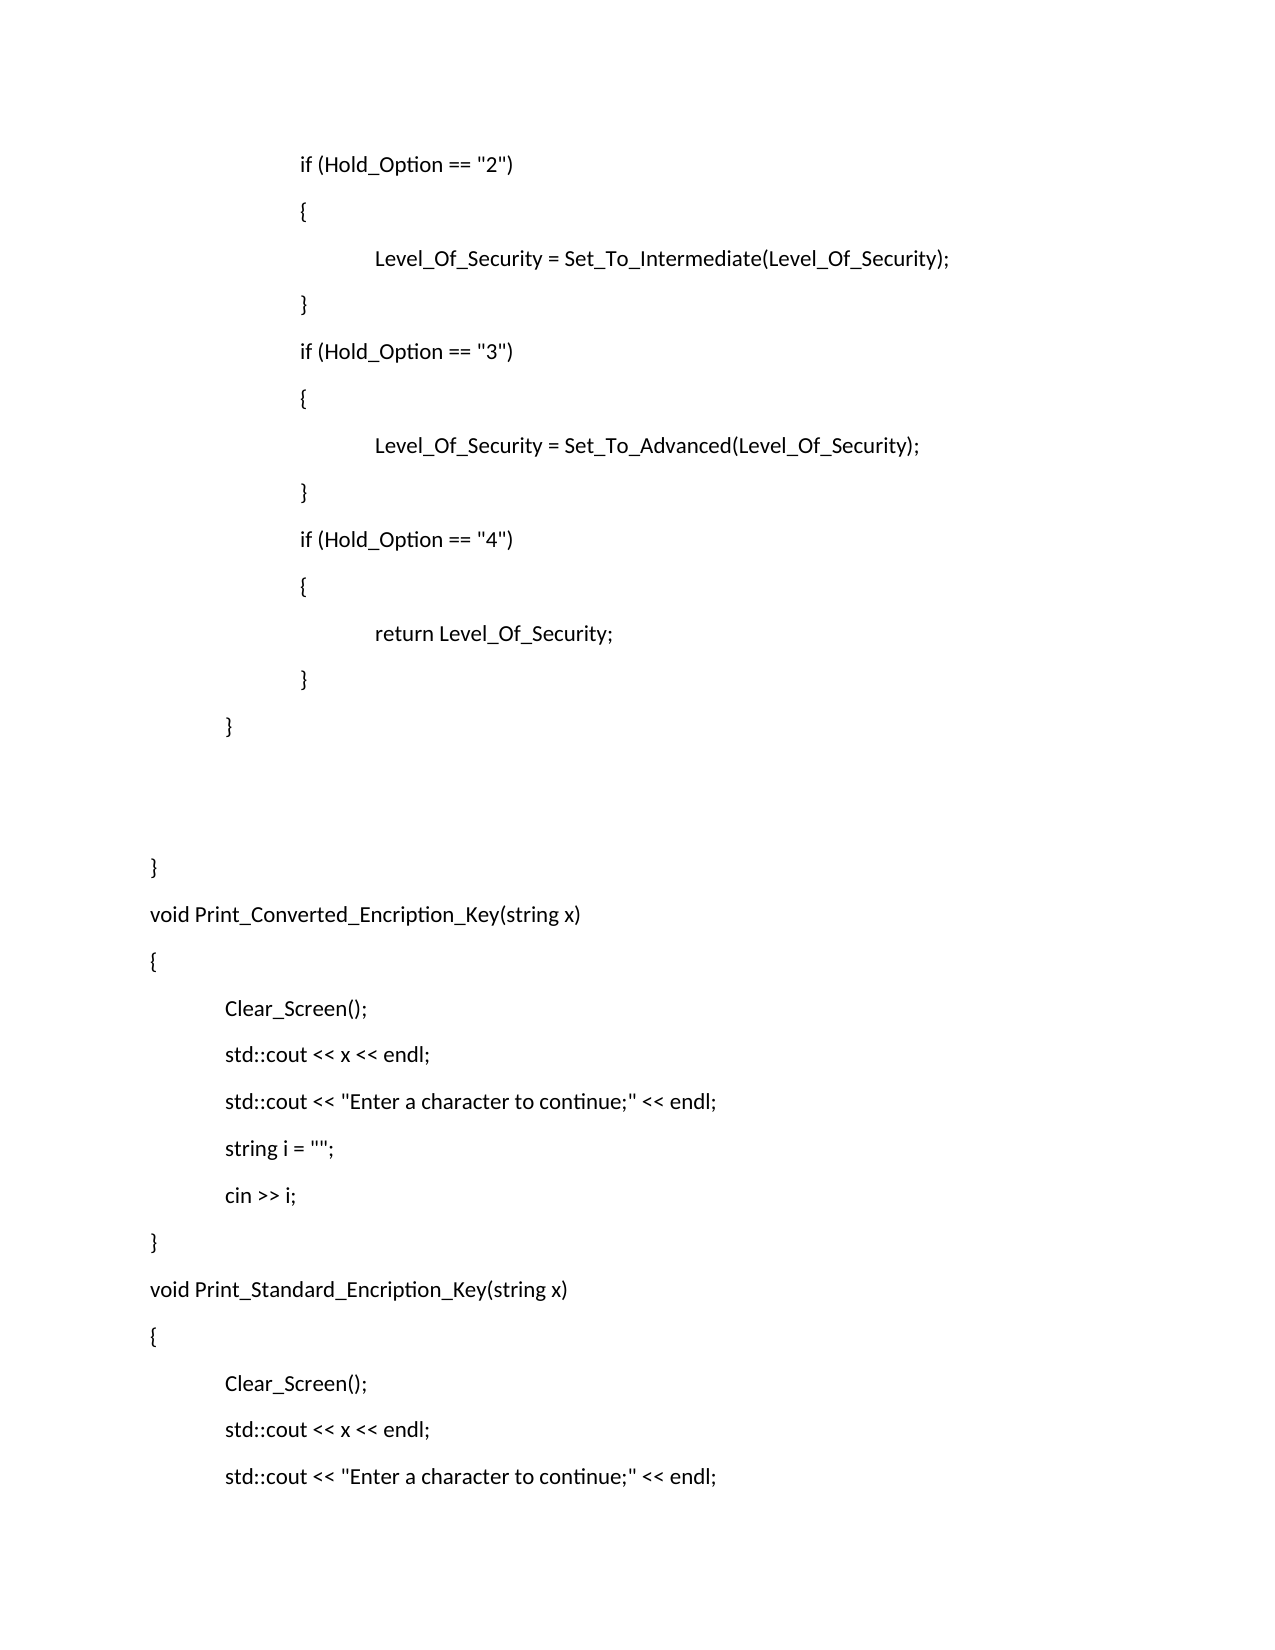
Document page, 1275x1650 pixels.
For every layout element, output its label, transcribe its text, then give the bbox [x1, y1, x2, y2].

text std::cout << "Enter a character to continue;" << endl; [150, 1462, 1125, 1491]
text } [150, 853, 1125, 881]
text std::cout << x << endl; [150, 1041, 1125, 1069]
text { [150, 197, 1125, 225]
text { [150, 947, 1125, 975]
text void Print_Converted_Encription_Key(string x) [150, 900, 1125, 928]
text } [150, 666, 1125, 694]
text return Level_Of_Security; [150, 619, 1125, 647]
text { [150, 1322, 1125, 1350]
text void Print_Standard_Encription_Key(string x) [150, 1275, 1125, 1303]
text } [150, 478, 1125, 506]
text std::cout << x << endl; [150, 1416, 1125, 1444]
text { [150, 384, 1125, 412]
text cin >> i; [150, 1181, 1125, 1209]
text { [150, 572, 1125, 600]
text Level_Of_Security = Set_To_Intermediate(Level_Of_Security); [150, 244, 1125, 272]
text if (Hold_Option == "3") [150, 337, 1125, 366]
text string i = ""; [150, 1134, 1125, 1162]
text } [150, 291, 1125, 319]
text Level_Of_Security = Set_To_Advanced(Level_Of_Security); [150, 431, 1125, 459]
text std::cout << "Enter a character to continue;" << endl; [150, 1087, 1125, 1116]
text } [150, 712, 1125, 741]
text Clear_Screen(); [150, 1369, 1125, 1397]
text Clear_Screen(); [150, 994, 1125, 1022]
text } [150, 1228, 1125, 1256]
text if (Hold_Option == "2") [150, 150, 1125, 178]
text if (Hold_Option == "4") [150, 525, 1125, 553]
